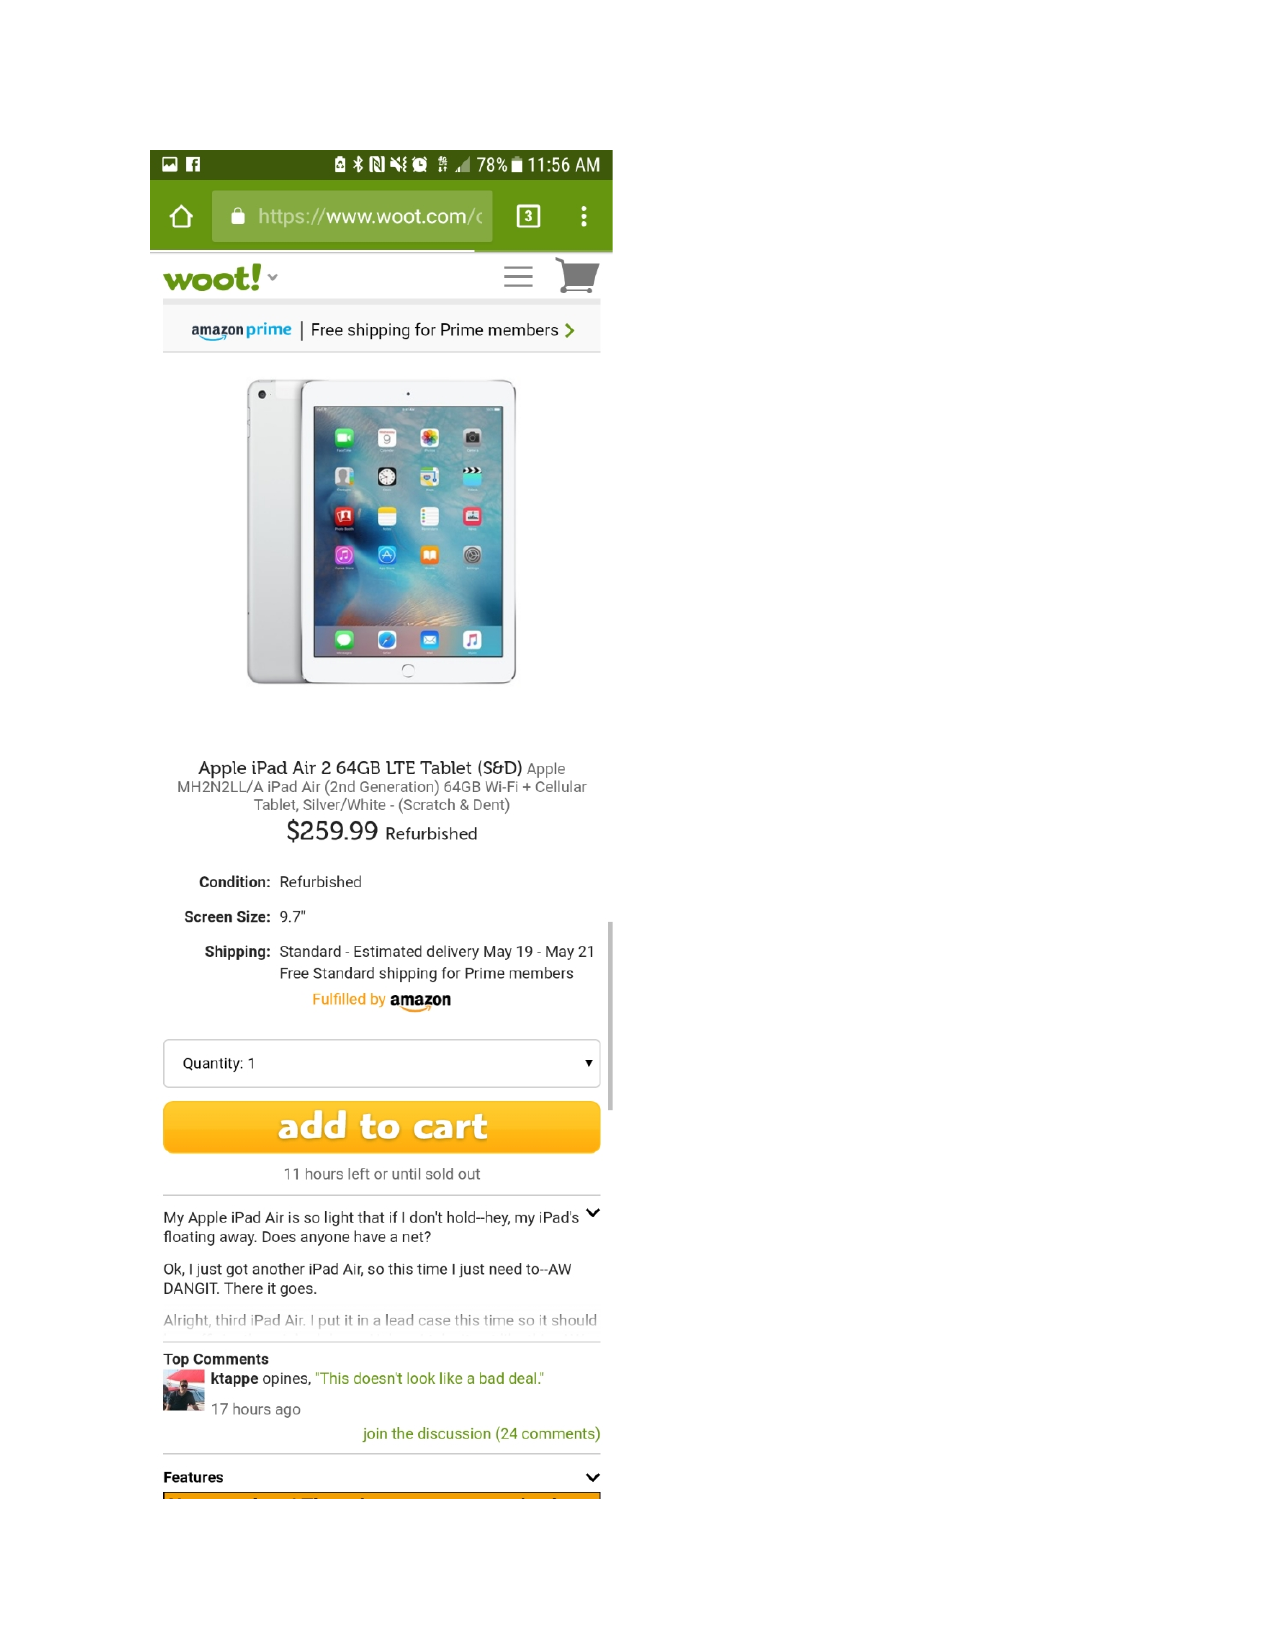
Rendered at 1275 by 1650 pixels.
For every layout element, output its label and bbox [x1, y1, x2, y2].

picture [150, 150, 613, 1499]
